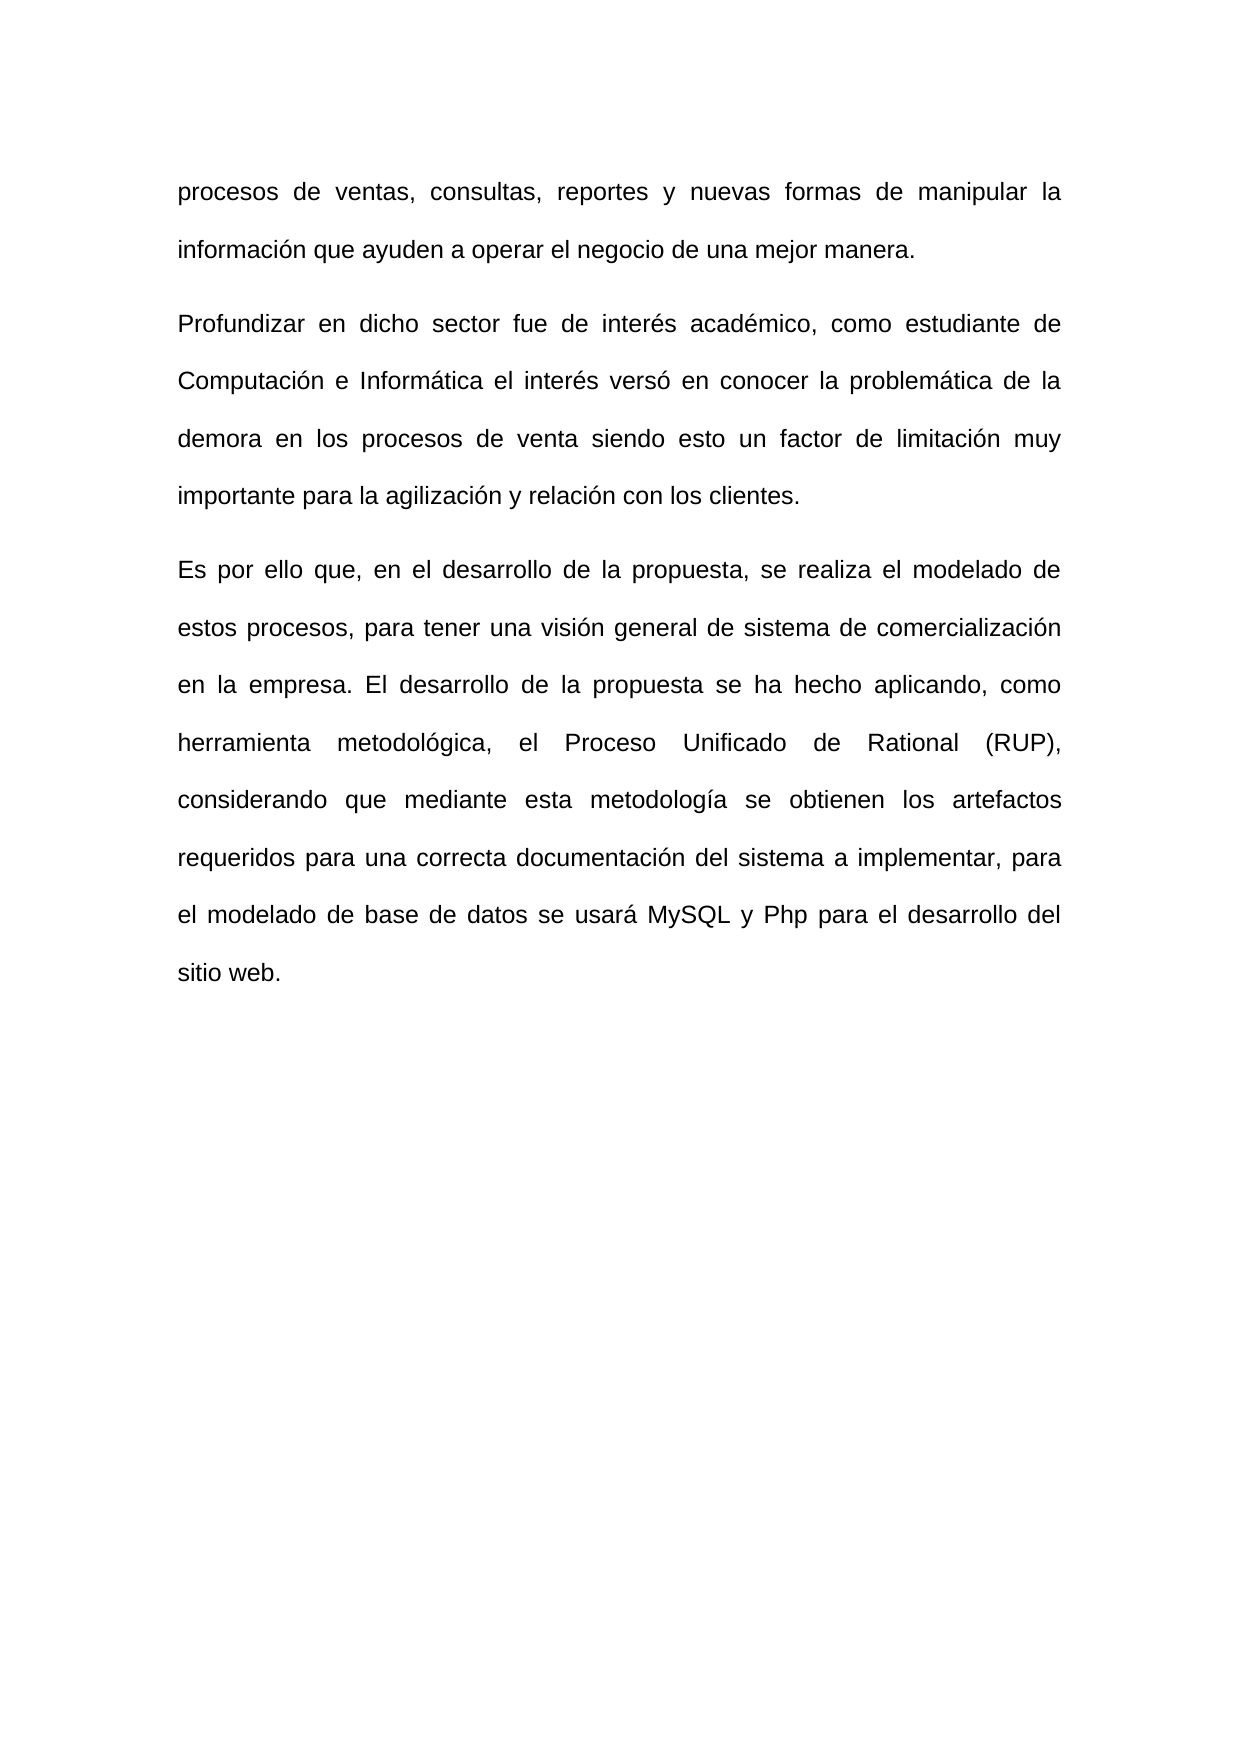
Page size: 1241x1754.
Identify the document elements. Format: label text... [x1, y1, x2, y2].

text Es por ello que, en el desarrollo de la propuesta, se realiza el modelado de estos procesos, para tener una visión general de sistema de comercialización en la empresa. El desarrollo de la propuesta se ha hecho aplicando, como herramienta metodológica, el Proceso Unificado de Rational (RUP), considerando que mediante esta metodología se obtienen los artefactos requeridos para una correcta documentación del sistema a implementar, para el modelado de base de datos se usará MySQL y Php para el desarrollo del sitio web. [177, 556, 1063, 987]
text Profundizar en dicho sector fue de interés académico, como estudiante de Computación e Informática el interés versó en conocer la problemática de la demora en los procesos de venta siendo esto un factor de limitación muy importante para la agilización y relación con los clientes. [177, 309, 1063, 510]
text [177, 177, 1063, 263]
